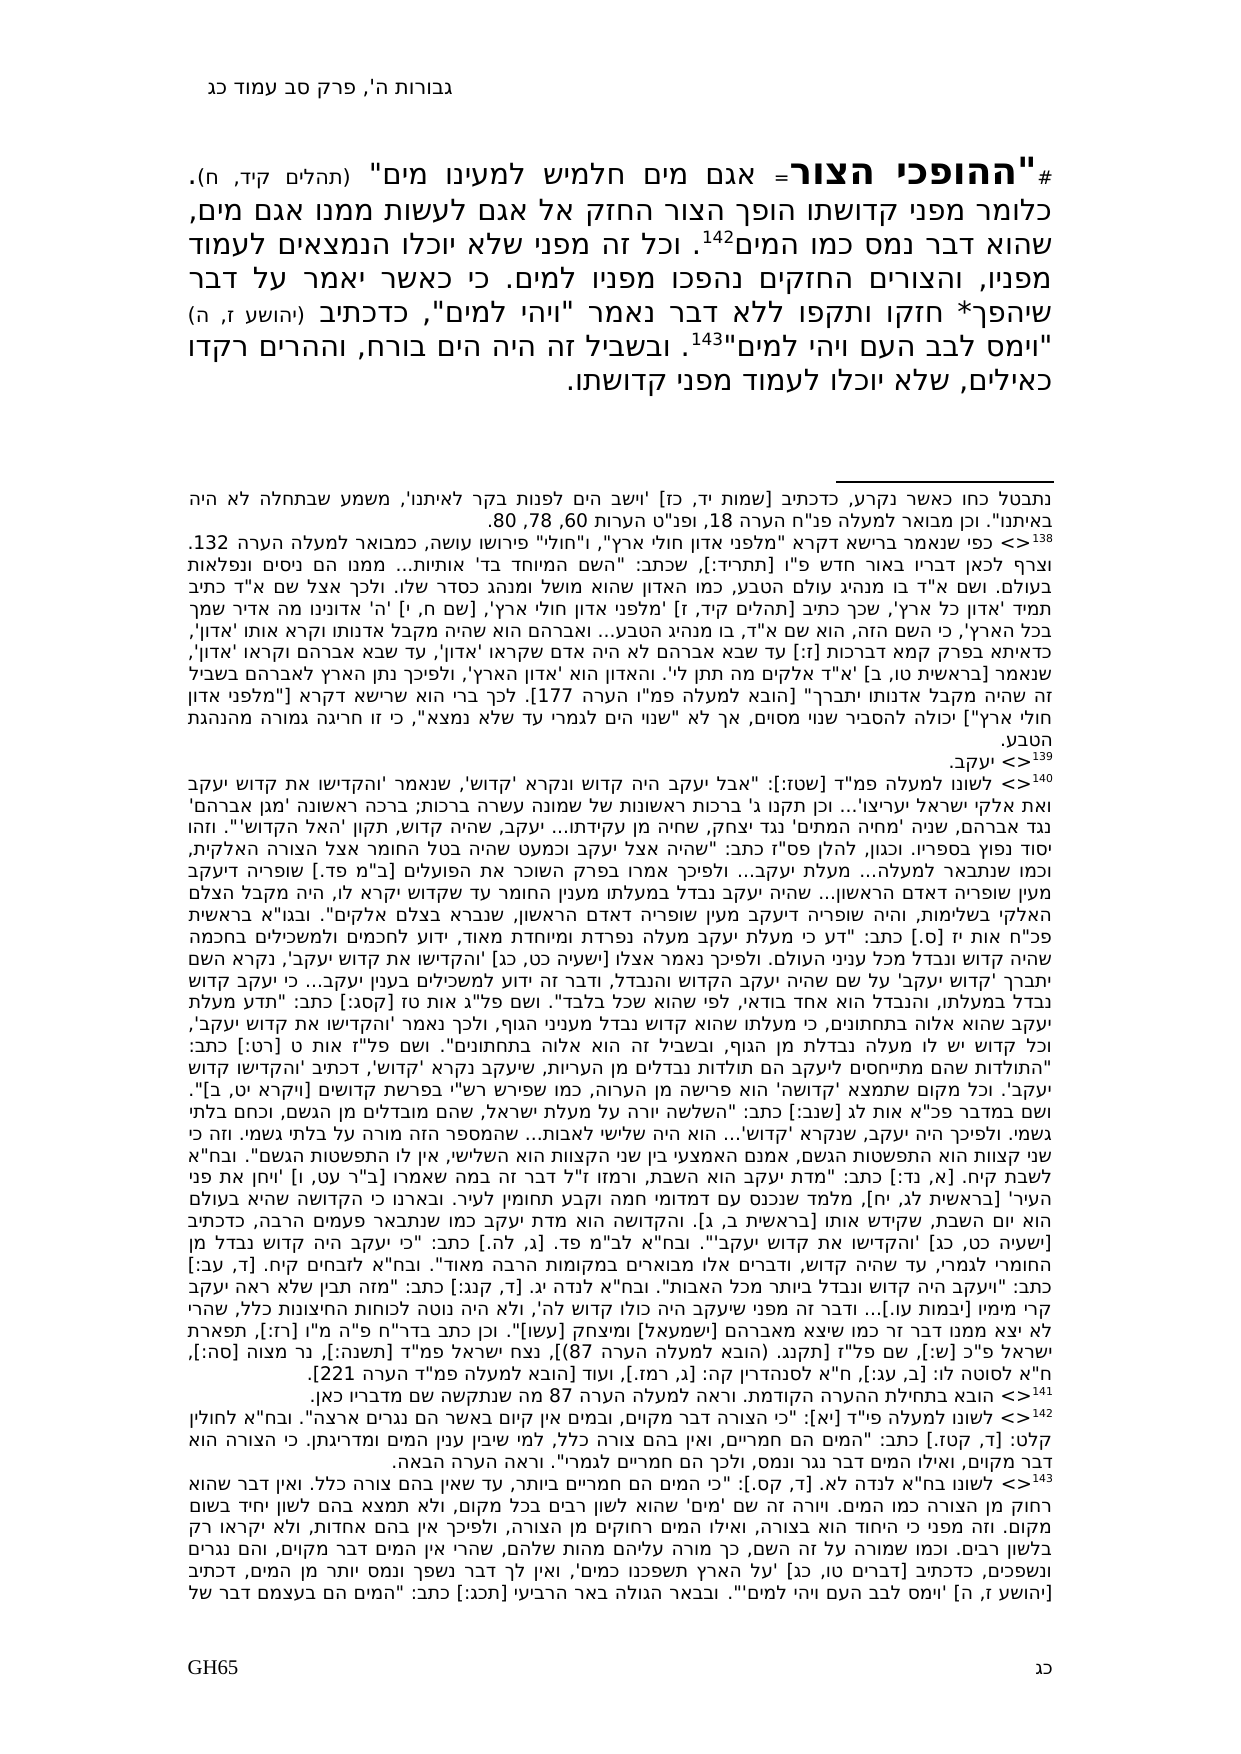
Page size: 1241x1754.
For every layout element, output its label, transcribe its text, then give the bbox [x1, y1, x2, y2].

text #"ההופכי הצור= אגם מים חלמיש למעינו מים" (תהלים קיד, ח). כלומר מפני קדושתו הופך הצור החזק אל אגם לעשות ממנו אגם מים, שהוא דבר נמס כמו המים. וכל זה מפני שלא יוכלו הנמצאים לעמוד מפניו, והצורים החזקים נהפכו מפניו למים. כי כאשר יאמר על דבר שיהפך* חזקו ותקפו ללא דבר נאמר "ויהי למים", כדכתיב (יהושע ז, ה) "וימס לבב העם ויהי למים". ובשביל זה היה הים בורח, וההרים רקדו כאילים, שלא יוכלו לעמוד מפני קדושתו. [187, 150, 1053, 397]
